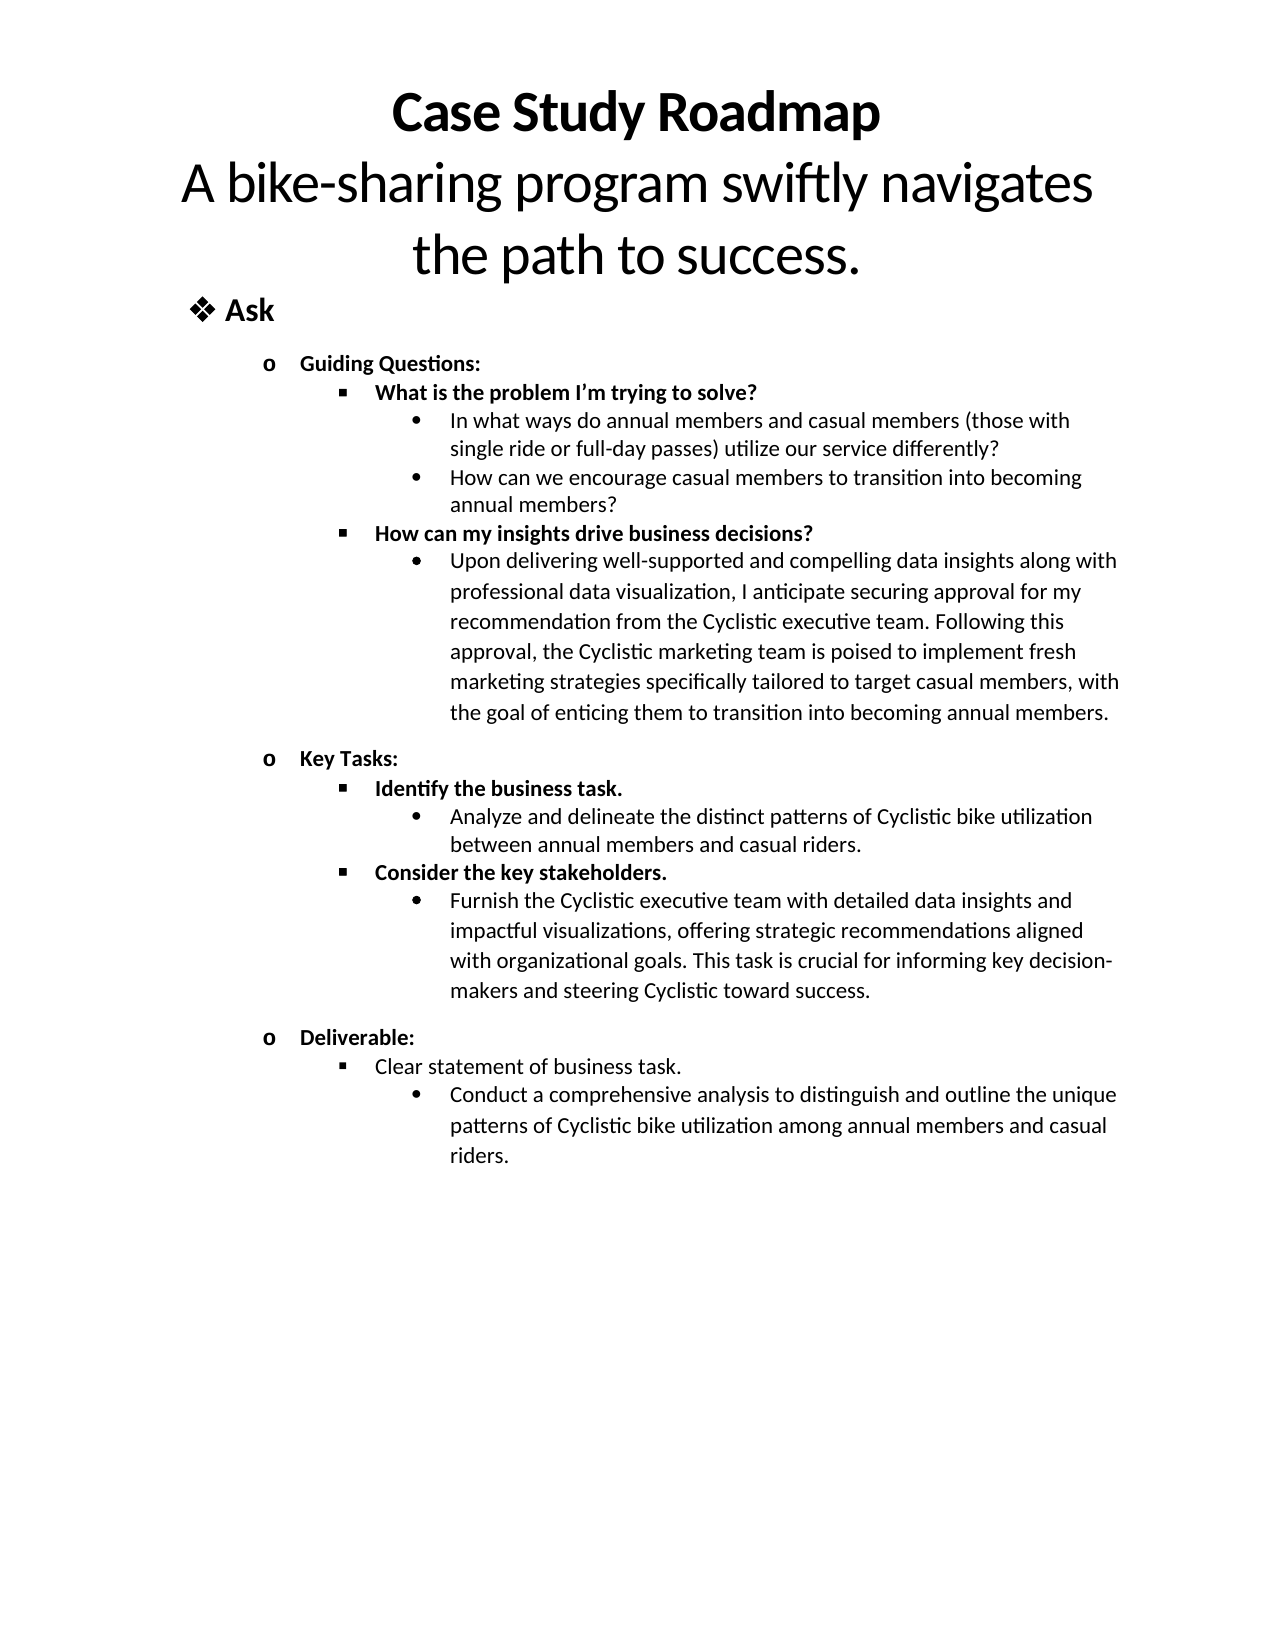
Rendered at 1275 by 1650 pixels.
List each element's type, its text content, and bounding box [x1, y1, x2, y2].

list Identify the business task. [337, 774, 1125, 802]
list Analyze and delineate the distinct patterns of Cyclistic bike utilization between annual members and casual riders. [412, 802, 1125, 858]
list What is the problem I’m trying to solve? [337, 378, 1125, 407]
list Key Tasks: [262, 744, 1125, 774]
list How can my insights drive business decisions? [337, 519, 1125, 547]
list In what ways do annual members and casual members (those with single ride or full-day passes) utilize our service differently? [412, 407, 1125, 463]
title Case Study Roadmap [150, 75, 1125, 146]
list Conduct a comprehensive analysis to distinguish and outline the unique patterns of Cyclistic bike utilization among annual members and casual riders. [412, 1081, 1125, 1169]
title A bike-sharing program swiftly navigates the path to success. [150, 146, 1125, 289]
list Ask [187, 289, 1125, 329]
list Furnish the Cyclistic executive team with detailed data insights and impactful visualizations, offering strategic recommendations aligned with organizational goals. This task is crucial for informing key decision-makers and steering Cyclistic toward success. [412, 886, 1125, 1004]
list Upon delivering well-supported and compelling data insights along with professional data visualization, I anticipate securing approval for my recommendation from the Cyclistic executive team. Following this approval, the Cyclistic marketing team is poised to implement fresh marketing strategies specifically tailored to target casual members, with the goal of enticing them to transition into becoming annual members. [412, 547, 1125, 726]
list Deliverable: [262, 1023, 1125, 1052]
list Guiding Questions: [262, 349, 1125, 378]
list Clear statement of business task. [337, 1052, 1125, 1081]
list How can we encourage casual members to transition into becoming annual members? [412, 463, 1125, 519]
list Consider the key stakeholders. [337, 858, 1125, 886]
